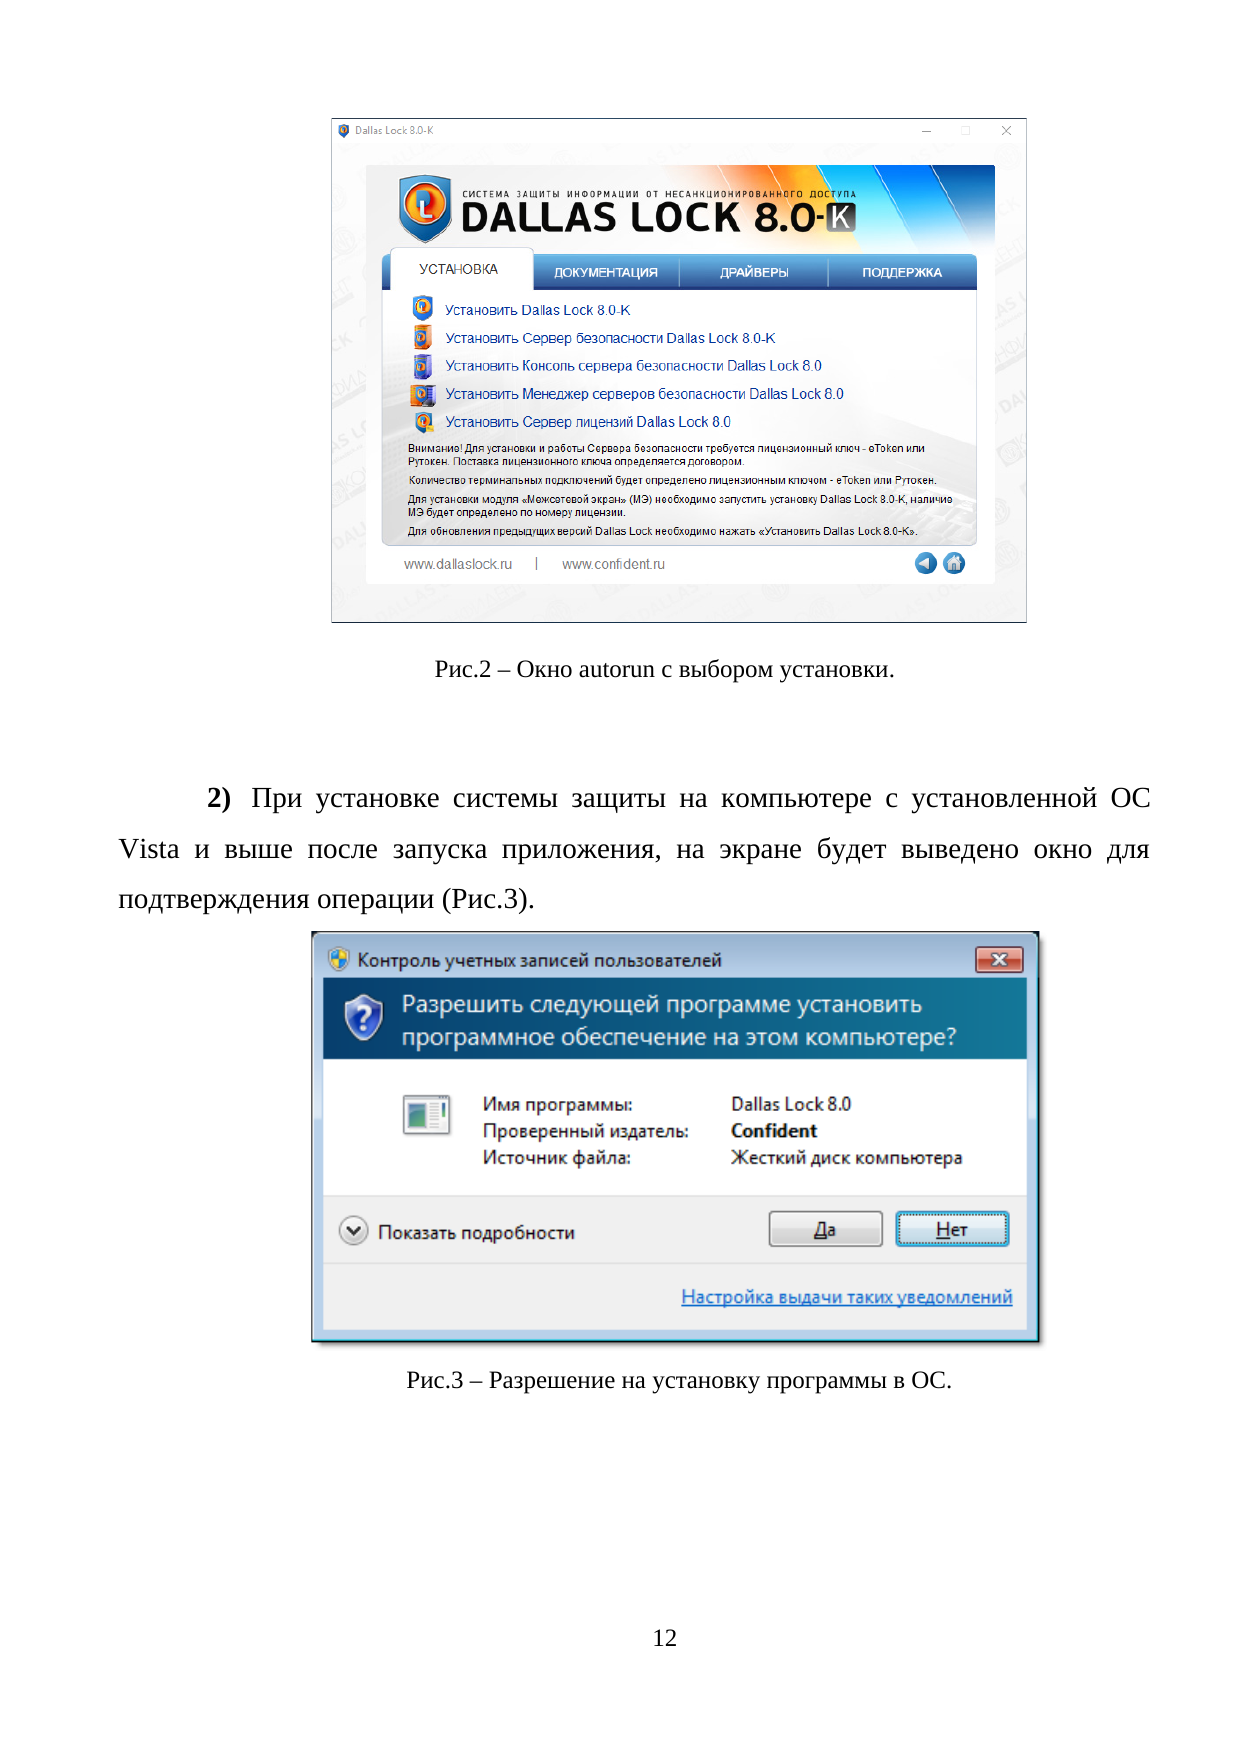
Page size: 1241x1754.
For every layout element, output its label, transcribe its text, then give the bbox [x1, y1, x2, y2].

text Рис.2 – Окно autorun с выбором установки. [177, 654, 1152, 683]
picture [331, 118, 1027, 623]
list Рис.3 – Разрешение на установку программы в ОС. [118, 1365, 1152, 1393]
list При установке системы защиты на компьютере с установленной ОС Vista и выше после запуска приложения, на экране будет выведено окно для подтверждения операции (Рис.3). [118, 781, 1152, 915]
